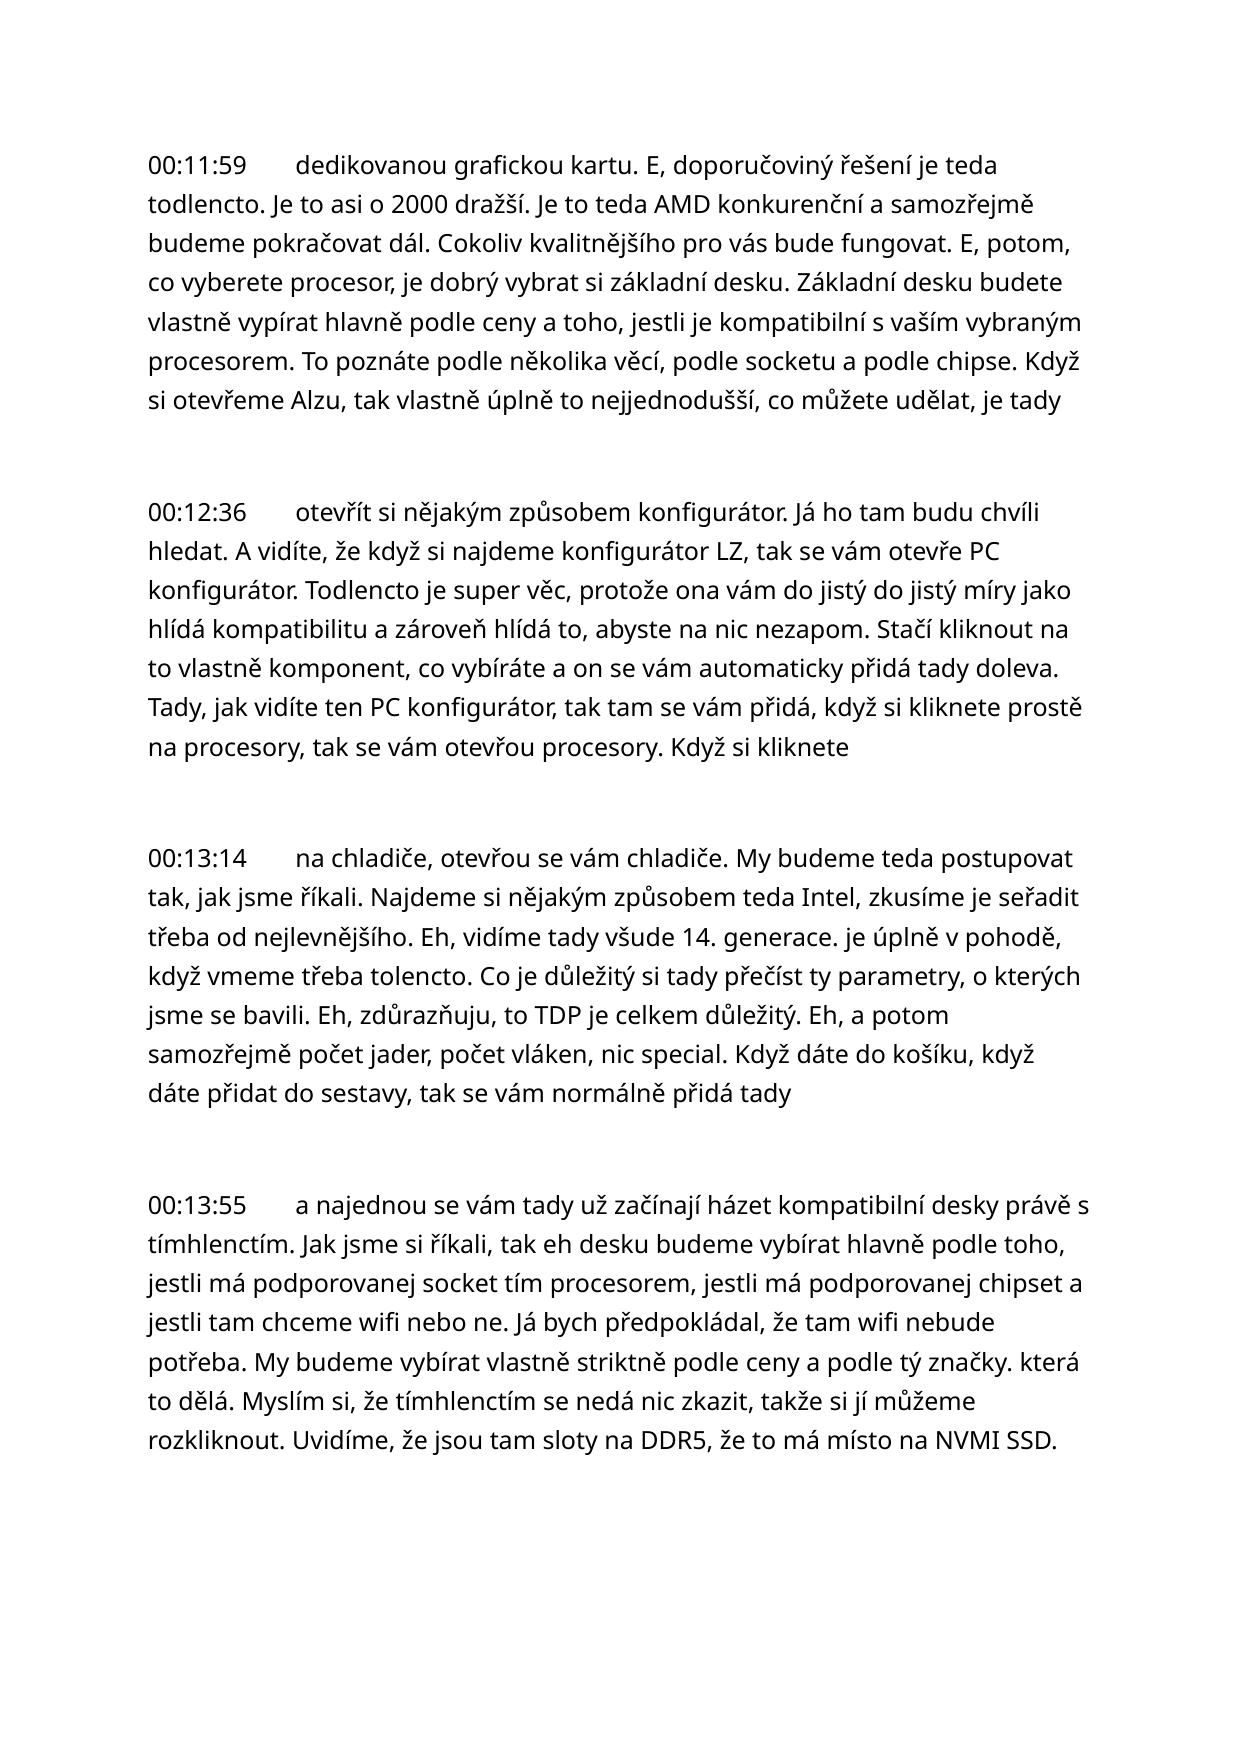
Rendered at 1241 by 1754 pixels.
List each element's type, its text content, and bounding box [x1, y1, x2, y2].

text 00:13:55 a najednou se vám tady už začínají házet kompatibilní desky právě s tímhlenctím. Jak jsme si říkali, tak eh desku budeme vybírat hlavně podle toho, jestli má podporovanej socket tím procesorem, jestli má podporovanej chipset a jestli tam chceme wifi nebo ne. Já bych předpokládal, že tam wifi nebude potřeba. My budeme vybírat vlastně striktně podle ceny a podle tý značky. která to dělá. Myslím si, že tímhlenctím se nedá nic zkazit, takže si jí můžeme rozkliknout. Uvidíme, že jsou tam sloty na DDR5, že to má místo na NVMI SSD. [148, 1188, 1093, 1457]
text 00:12:36 otevřít si nějakým způsobem konfigurátor. Já ho tam budu chvíli hledat. A vidíte, že když si najdeme konfigurátor LZ, tak se vám otevře PC konfigurátor. Todlencto je super věc, protože ona vám do jistý do jistý míry jako hlídá kompatibilitu a zároveň hlídá to, abyste na nic nezapom. Stačí kliknout na to vlastně komponent, co vybíráte a on se vám automaticky přidá tady doleva. Tady, jak vidíte ten PC konfigurátor, tak tam se vám přidá, když si kliknete prostě na procesory, tak se vám otevřou procesory. Když si kliknete [148, 494, 1093, 763]
text 00:11:59 dedikovanou grafickou kartu. E, doporučoviný řešení je teda todlencto. Je to asi o 2000 dražší. Je to teda AMD konkurenční a samozřejmě budeme pokračovat dál. Cokoliv kvalitnějšího pro vás bude fungovat. E, potom, co vyberete procesor, je dobrý vybrat si základní desku. Základní desku budete vlastně vypírat hlavně podle ceny a toho, jestli je kompatibilní s vaším vybraným procesorem. To poznáte podle několika věcí, podle socketu a podle chipse. Když si otevřeme Alzu, tak vlastně úplně to nejjednodušší, co můžete udělat, je tady [148, 148, 1093, 417]
text 00:13:14 na chladiče, otevřou se vám chladiče. My budeme teda postupovat tak, jak jsme říkali. Najdeme si nějakým způsobem teda Intel, zkusíme je seřadit třeba od nejlevnějšího. Eh, vidíme tady všude 14. generace. je úplně v pohodě, když vmeme třeba tolencto. Co je důležitý si tady přečíst ty parametry, o kterých jsme se bavili. Eh, zdůrazňuju, to TDP je celkem důležitý. Eh, a potom samozřejmě počet jader, počet vláken, nic special. Když dáte do košíku, když dáte přidat do sestavy, tak se vám normálně přidá tady [148, 841, 1093, 1110]
